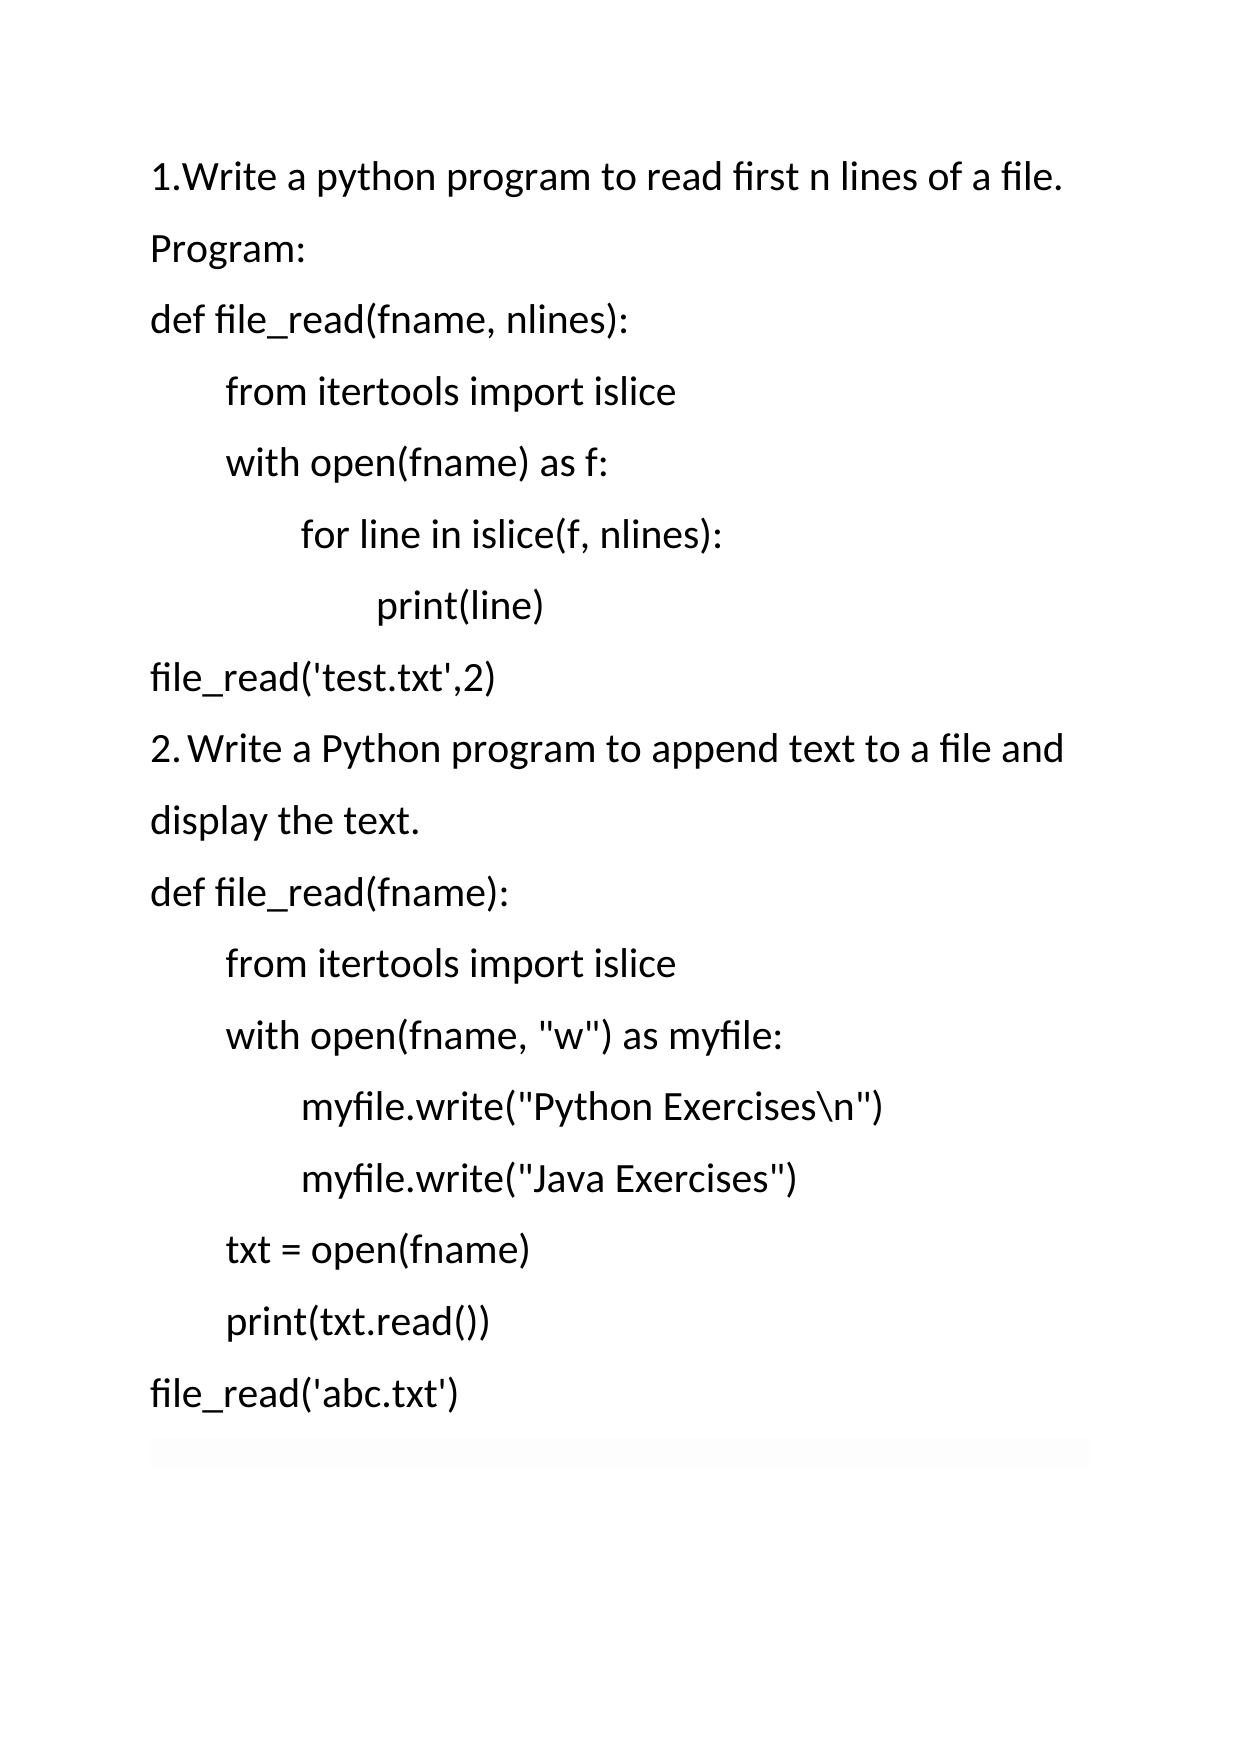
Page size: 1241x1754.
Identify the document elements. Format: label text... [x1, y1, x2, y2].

text def file_read(fname, nlines): [150, 293, 1090, 344]
text Program: [150, 222, 1090, 272]
text myfile.write("Java Exercises") [150, 1152, 1090, 1203]
text txt = open(fname) [150, 1223, 1090, 1274]
text 1.Write a python program to read first n lines of a file. [150, 150, 1090, 201]
text for line in islice(f, nlines): [150, 508, 1090, 559]
text print(txt.read()) [150, 1295, 1090, 1346]
text def file_read(fname): [150, 866, 1090, 916]
text with open(fname) as f: [150, 436, 1090, 487]
text file_read('test.txt',2) [150, 651, 1090, 702]
text file_read('abc.txt') [150, 1367, 1090, 1417]
text print(line) [150, 579, 1090, 630]
text from itertools import islice [150, 365, 1090, 416]
text with open(fname, "w") as myfile: [150, 1009, 1090, 1059]
text display the text. [150, 794, 1090, 845]
text from itertools import islice [150, 937, 1090, 988]
text myfile.write("Python Exercises\n") [150, 1080, 1090, 1131]
text 2. Write a Python program to append text to a file and [150, 722, 1090, 773]
